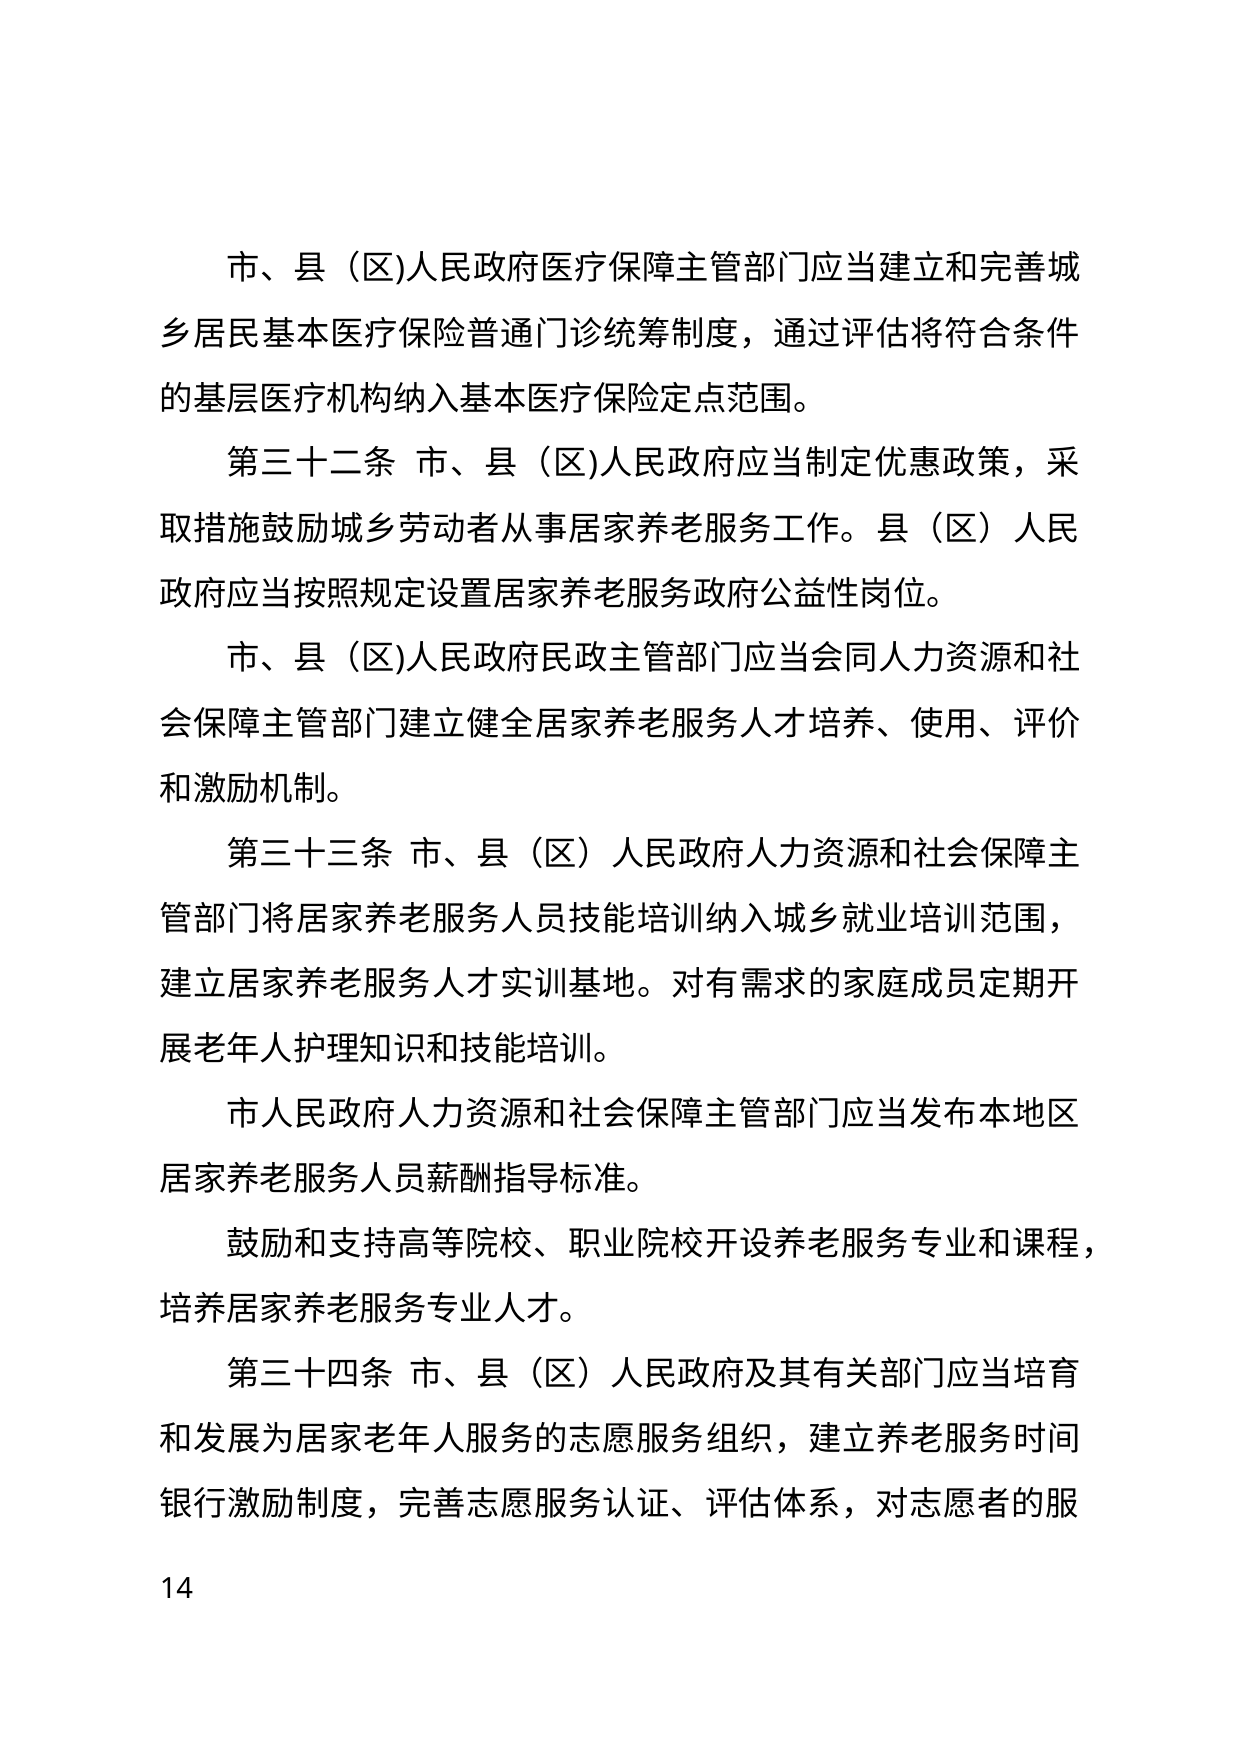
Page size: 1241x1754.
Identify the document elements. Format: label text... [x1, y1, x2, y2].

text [159, 1338, 1081, 1533]
text 第三十三条 市、县（区）人民政府人力资源和社会保障主管部门将居家养老服务人员技能培训纳入城乡就业培训范围，建立居家养老服务人才实训基地。对有需求的家庭成员定期开展老年人护理知识和技能培训。 [159, 818, 1081, 1078]
text 市、县（区)人民政府医疗保障主管部门应当建立和完善城乡居民基本医疗保险普通门诊统筹制度，通过评估将符合条件的基层医疗机构纳入基本医疗保险定点范围。 [159, 233, 1081, 428]
text 市人民政府人力资源和社会保障主管部门应当发布本地区居家养老服务人员薪酬指导标准。 [159, 1078, 1081, 1208]
text 第三十二条 市、县（区)人民政府应当制定优惠政策，采取措施鼓励城乡劳动者从事居家养老服务工作。县（区）人民政府应当按照规定设置居家养老服务政府公益性岗位。 [159, 428, 1081, 623]
text 鼓励和支持高等院校、职业院校开设养老服务专业和课程，培养居家养老服务专业人才。 [159, 1208, 1081, 1338]
text 市、县（区)人民政府民政主管部门应当会同人力资源和社会保障主管部门建立健全居家养老服务人才培养、使用、评价和激励机制。 [159, 623, 1081, 818]
